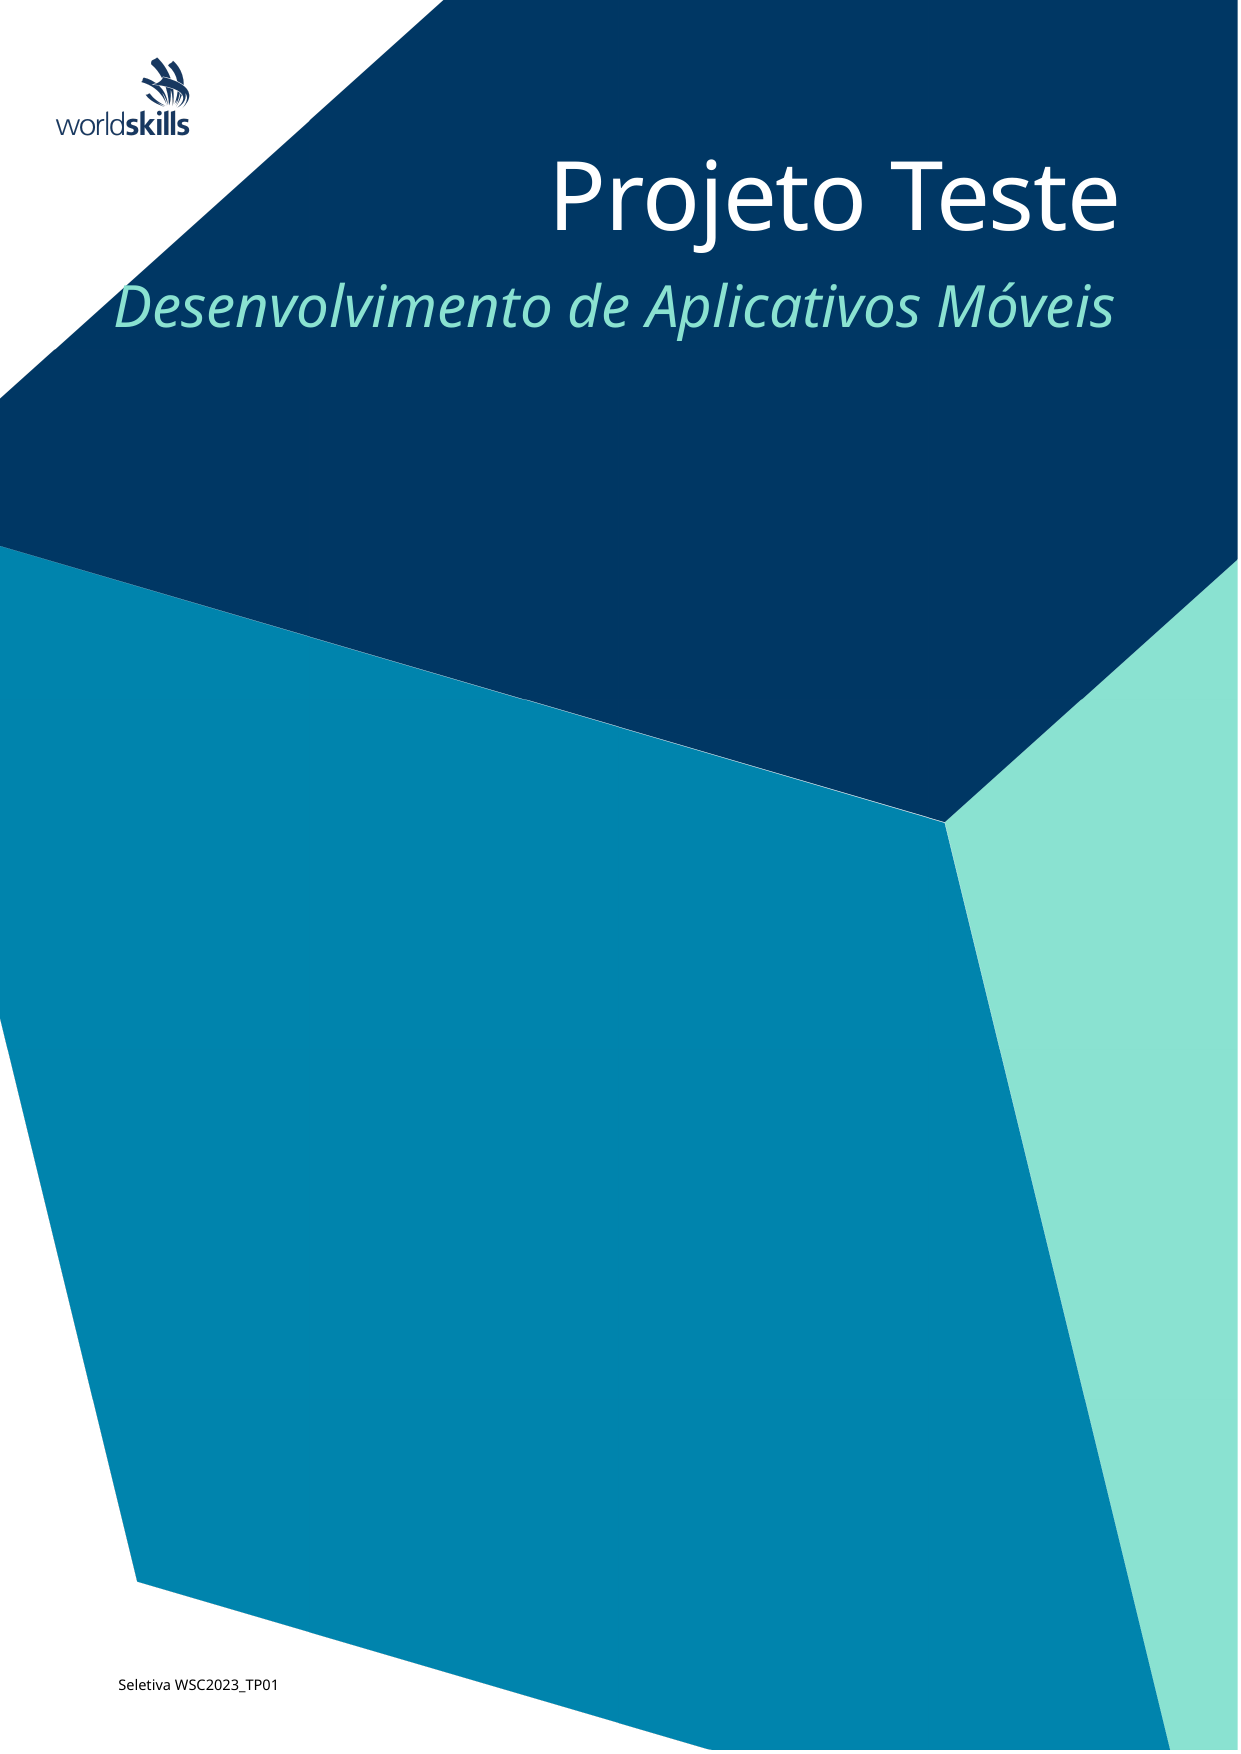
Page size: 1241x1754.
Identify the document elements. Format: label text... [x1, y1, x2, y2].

picture [0, 1024, 706, 1750]
picture [0, 0, 1238, 1750]
title Projeto Teste [103, 147, 1122, 251]
subtitle Desenvolvimento de Aplicativos Móveis [103, 276, 1122, 340]
